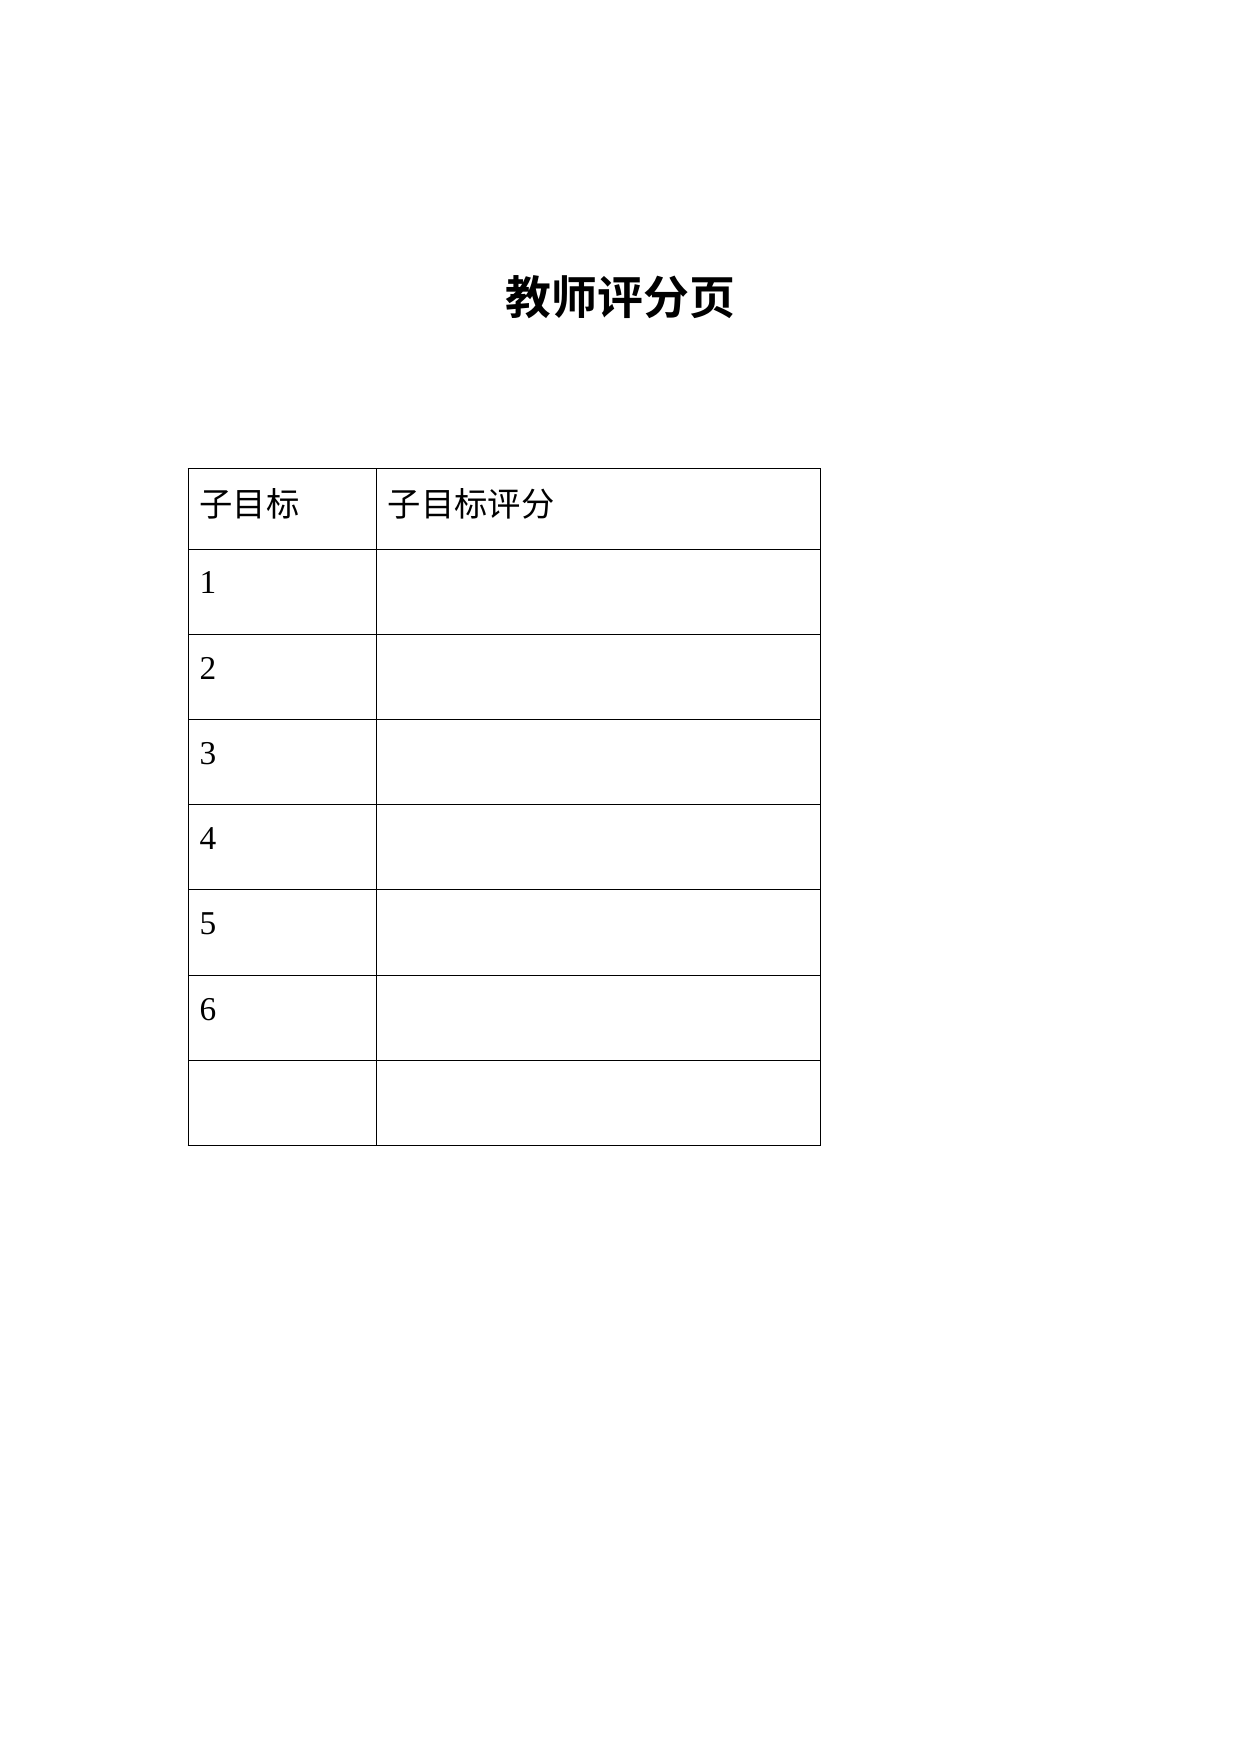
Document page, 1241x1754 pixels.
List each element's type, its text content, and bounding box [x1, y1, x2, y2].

table_cell [377, 550, 820, 634]
table_cell 5 [189, 890, 376, 974]
table_cell [377, 635, 820, 719]
table_cell 1 [189, 550, 376, 634]
table_header 子目标 [189, 469, 376, 548]
table_cell [377, 805, 820, 889]
table_cell [377, 890, 820, 974]
text 教师评分页 [187, 246, 1053, 344]
table_header 子目标评分 [377, 469, 820, 548]
table_cell [377, 976, 820, 1060]
table_cell 2 [189, 635, 376, 719]
table_cell [377, 720, 820, 804]
table_cell [377, 1061, 820, 1145]
table_cell [189, 1061, 376, 1145]
table_cell 3 [189, 720, 376, 804]
table_cell 6 [189, 976, 376, 1060]
table_cell 4 [189, 805, 376, 889]
